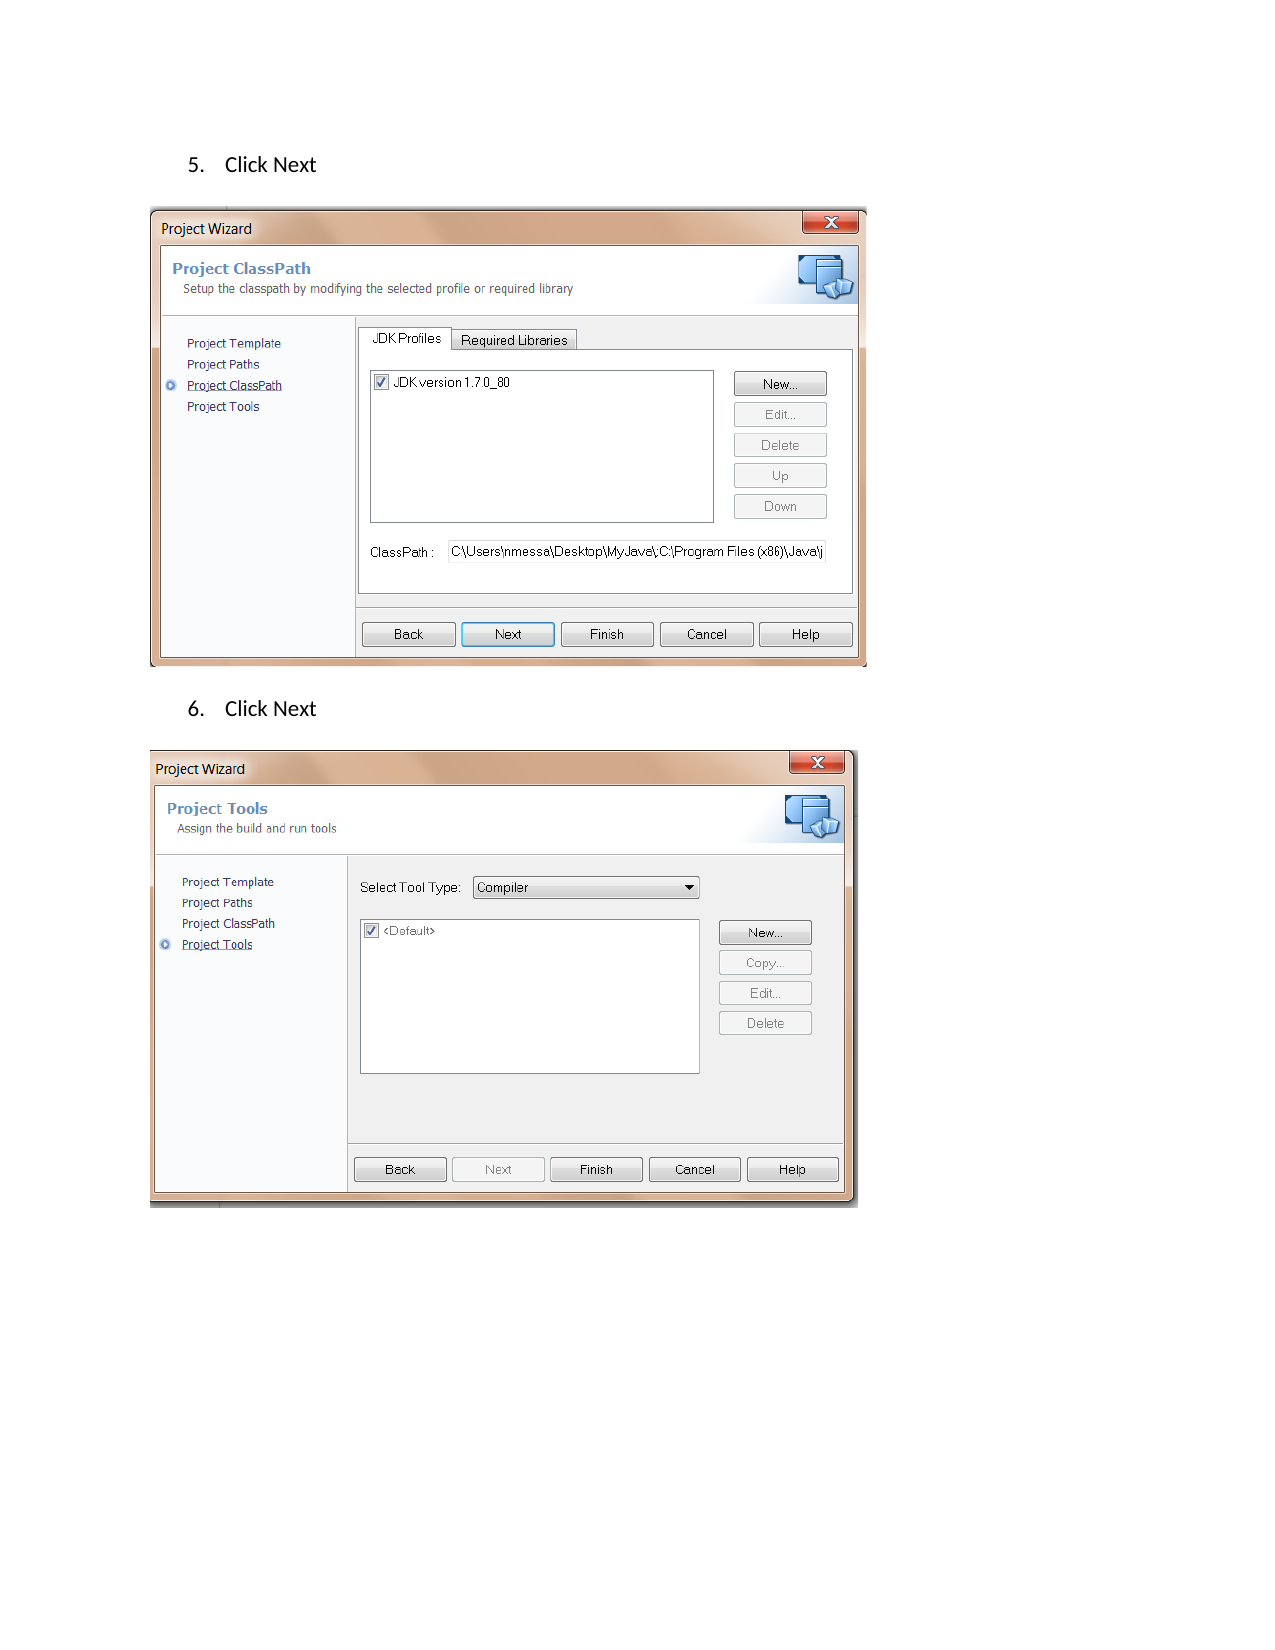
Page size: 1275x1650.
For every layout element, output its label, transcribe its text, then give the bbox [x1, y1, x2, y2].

list Click Next [187, 694, 1125, 722]
list Click Next [187, 150, 1125, 178]
picture [150, 750, 859, 1208]
picture [150, 206, 867, 667]
